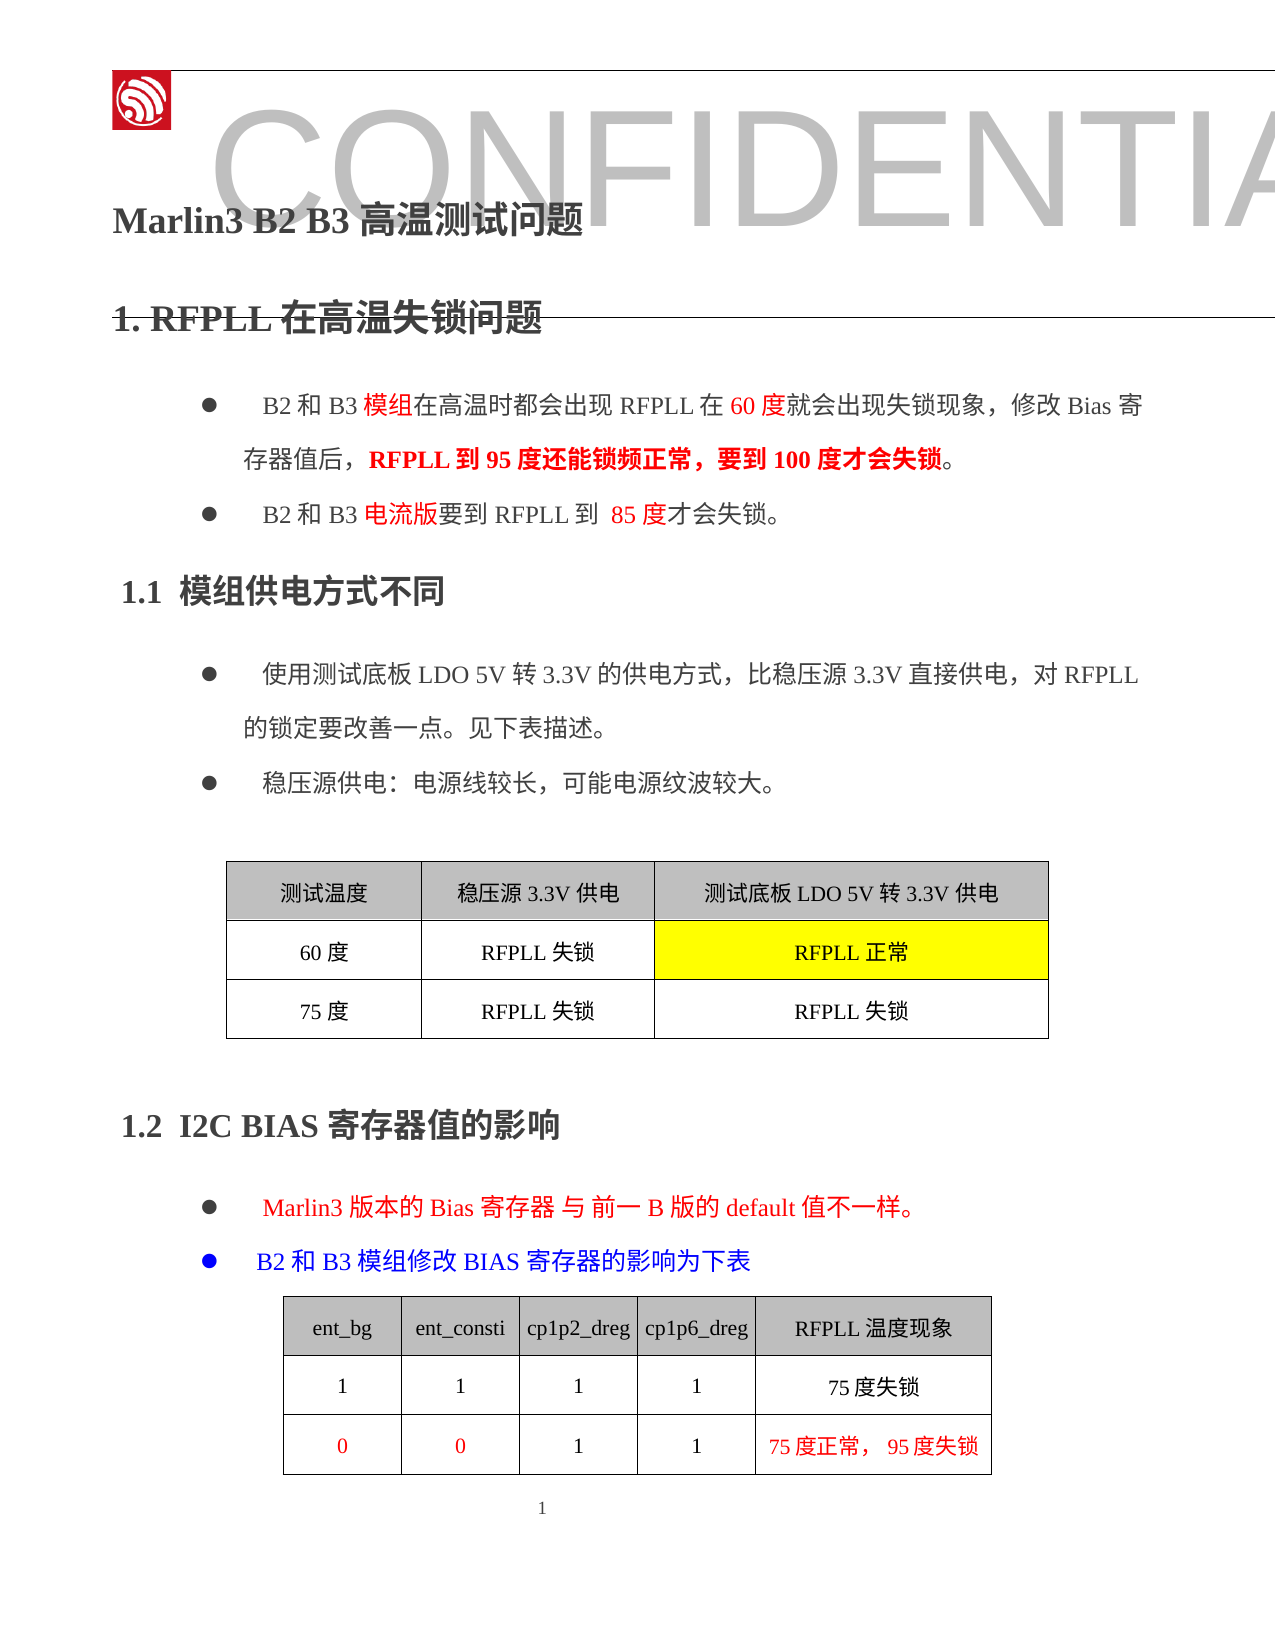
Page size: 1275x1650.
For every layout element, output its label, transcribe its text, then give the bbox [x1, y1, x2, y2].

list 使用测试底板 LDO 5V 转 3.3V 的供电方式，比稳压源 3.3V 直接供电，对 RFPLL 的锁定要改善一点。见下表描述。 [200, 654, 1163, 745]
table_cell 75 度 [227, 980, 421, 1038]
table_header ent_consti [402, 1297, 519, 1355]
table_header RFPLL 温度现象 [756, 1297, 991, 1355]
subtitle 模组供电方式不同 [121, 565, 1163, 613]
table_header 测试温度 [227, 862, 421, 919]
table_cell 1 [638, 1356, 755, 1414]
subtitle Marlin3 B2 B3 高温测试问题 [112, 189, 1163, 244]
subtitle I2C BIAS 寄存器值的影响 [121, 1098, 1163, 1147]
table_cell 0 [402, 1415, 519, 1473]
table_cell 1 [638, 1415, 755, 1473]
table_cell RFPLL 失锁 [422, 921, 654, 979]
list B2 和 B3 模组修改 BIAS 寄存器的影响为下表 [200, 1242, 1163, 1278]
table_cell 75度正常， 95度失锁 [756, 1415, 991, 1473]
table_cell 60 度 [227, 921, 421, 979]
subtitle RFPLL 在高温失锁问题 [112, 287, 1163, 342]
table_header cp1p2_dreg [520, 1297, 637, 1355]
list Marlin3 版本的 Bias 寄存器 与 前一 B 版的 default 值不一样。 [200, 1187, 1163, 1224]
table_cell 1 [520, 1415, 637, 1473]
table_header 稳压源 3.3V 供电 [422, 862, 654, 919]
table_cell 1 [520, 1356, 637, 1414]
list B2 和 B3 模组在高温时都会出现 RFPLL 在 60 度就会出现失锁现象，修改 Bias 寄存器值后，RFPLL 到 95 度还能锁频正常，要到 100 度才会失锁。 [200, 386, 1163, 476]
table_cell 1 [402, 1356, 519, 1414]
table_cell RFPLL 失锁 [655, 980, 1048, 1038]
table_header 测试底板 LDO 5V 转 3.3V 供电 [655, 862, 1048, 919]
list 稳压源供电：电源线较长，可能电源纹波较大。 [200, 763, 1163, 799]
table_cell 1 [284, 1356, 401, 1414]
picture [112, 70, 172, 130]
table_cell 75度失锁 [756, 1356, 991, 1414]
table_cell RFPLL 失锁 [422, 980, 654, 1038]
table_header cp1p6_dreg [638, 1297, 755, 1355]
table_cell RFPLL 正常 [655, 921, 1048, 979]
list B2 和 B3 电流版要到 RFPLL 到 85 度才会失锁。 [200, 494, 1163, 531]
table_header ent_bg [284, 1297, 401, 1355]
table_cell 0 [284, 1415, 401, 1473]
